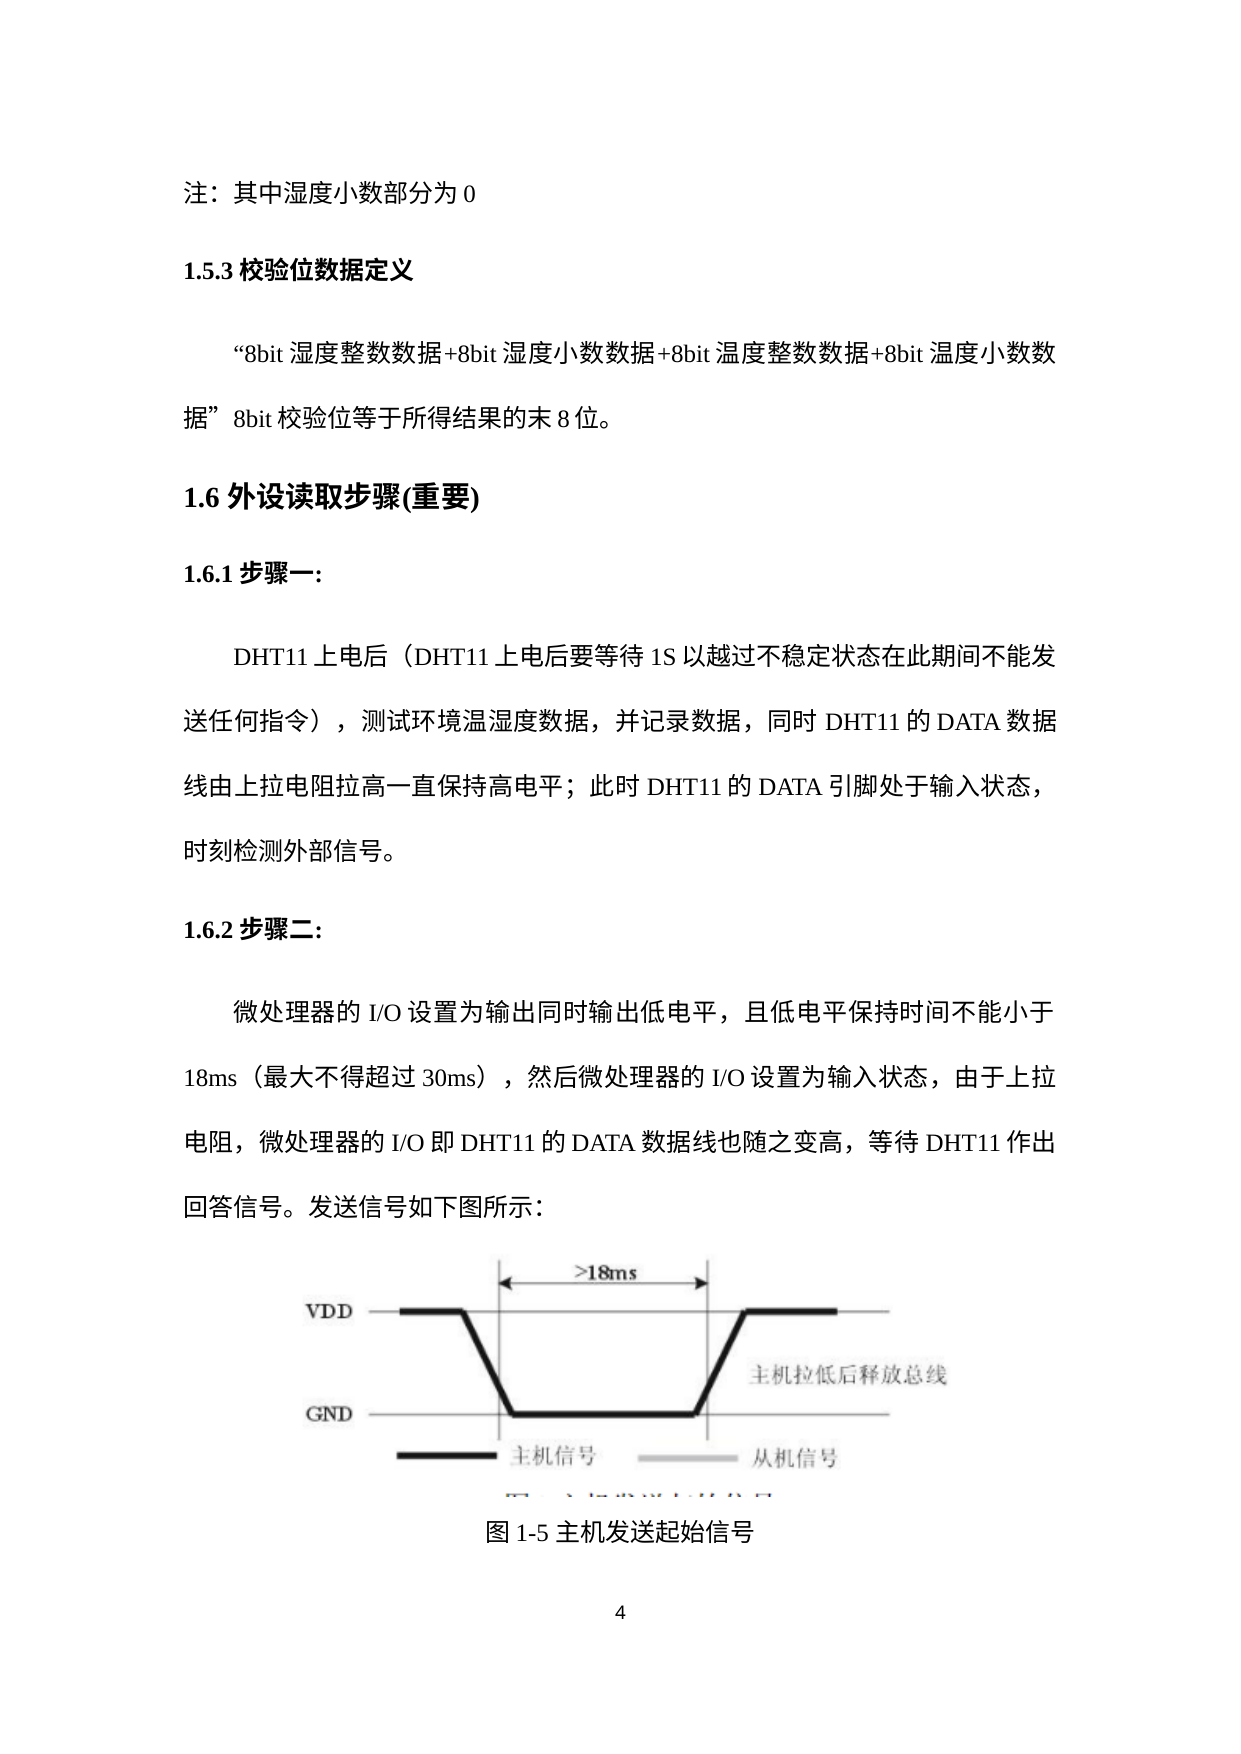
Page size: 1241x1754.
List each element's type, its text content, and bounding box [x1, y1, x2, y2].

subtitle 1.6 外设读取步骤(重要) [183, 462, 1057, 527]
text 微处理器的I/O设置为输出同时输出低电平，且低电平保持时间不能小于18ms（最大不得超过30ms），然后微处理器的I/O设置为输入状态，由于上拉电阻，微处理器的I/O即DHT11的DATA数据线也随之变高，等待DHT11作出回答信号。发送信号如下图所示： [183, 978, 1057, 1238]
subtitle 1.6.1 步骤一: [183, 539, 1057, 604]
subtitle 1.5.3 校验位数据定义 [183, 236, 1057, 301]
text “8bit湿度整数数据+8bit湿度小数数据+8bit温度整数数据+8bit温度小数数据”8bit校验位等于所得结果的末8位。 [183, 319, 1057, 449]
text 注：其中湿度小数部分为0 [183, 159, 1057, 224]
picture [253, 1238, 988, 1497]
text 图1-5 主机发送起始信号 [183, 1498, 1057, 1563]
subtitle 1.6.2 步骤二: [183, 895, 1057, 960]
text DHT11上电后（DHT11上电后要等待1S以越过不稳定状态在此期间不能发送任何指令），测试环境温湿度数据，并记录数据，同时DHT11的DATA数据线由上拉电阻拉高一直保持高电平；此时DHT11的DATA引脚处于输入状态，时刻检测外部信号。 [183, 622, 1057, 882]
